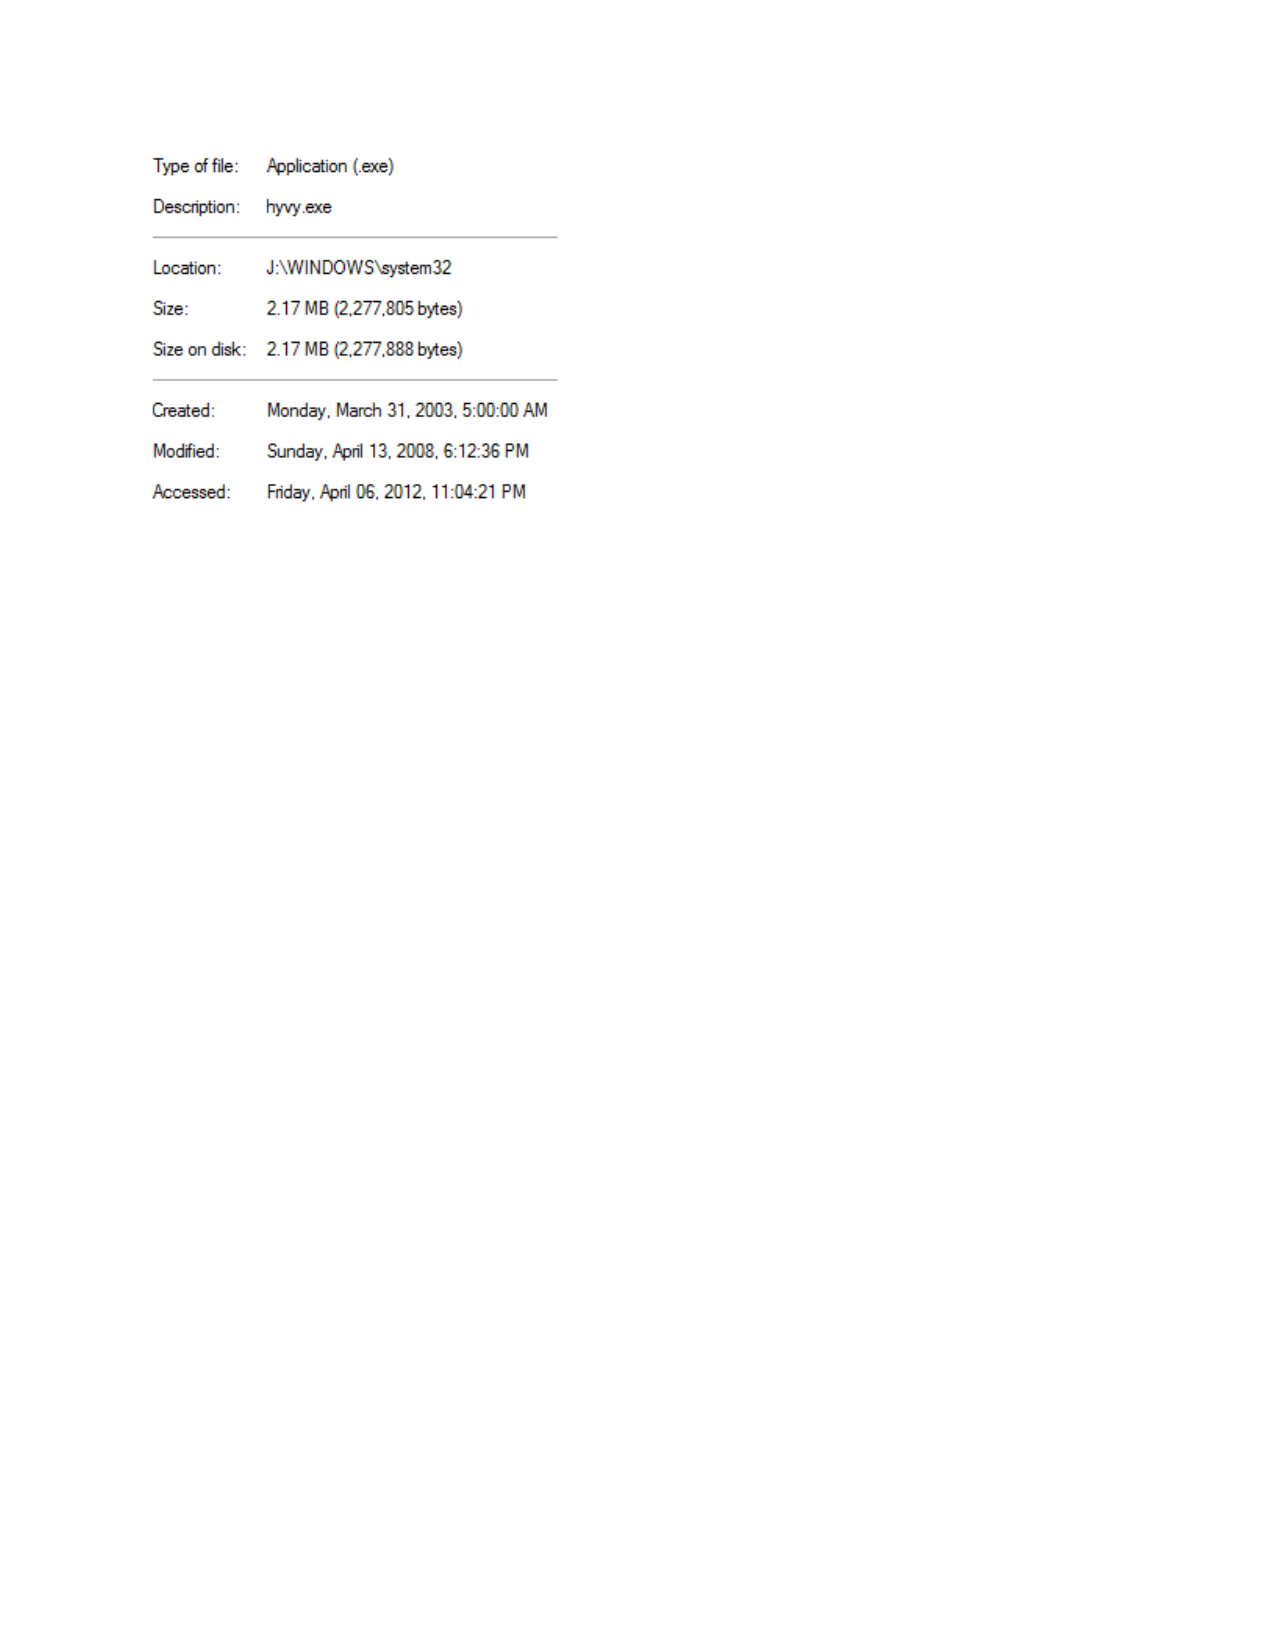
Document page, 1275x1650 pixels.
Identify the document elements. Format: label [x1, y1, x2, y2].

picture [150, 150, 558, 519]
